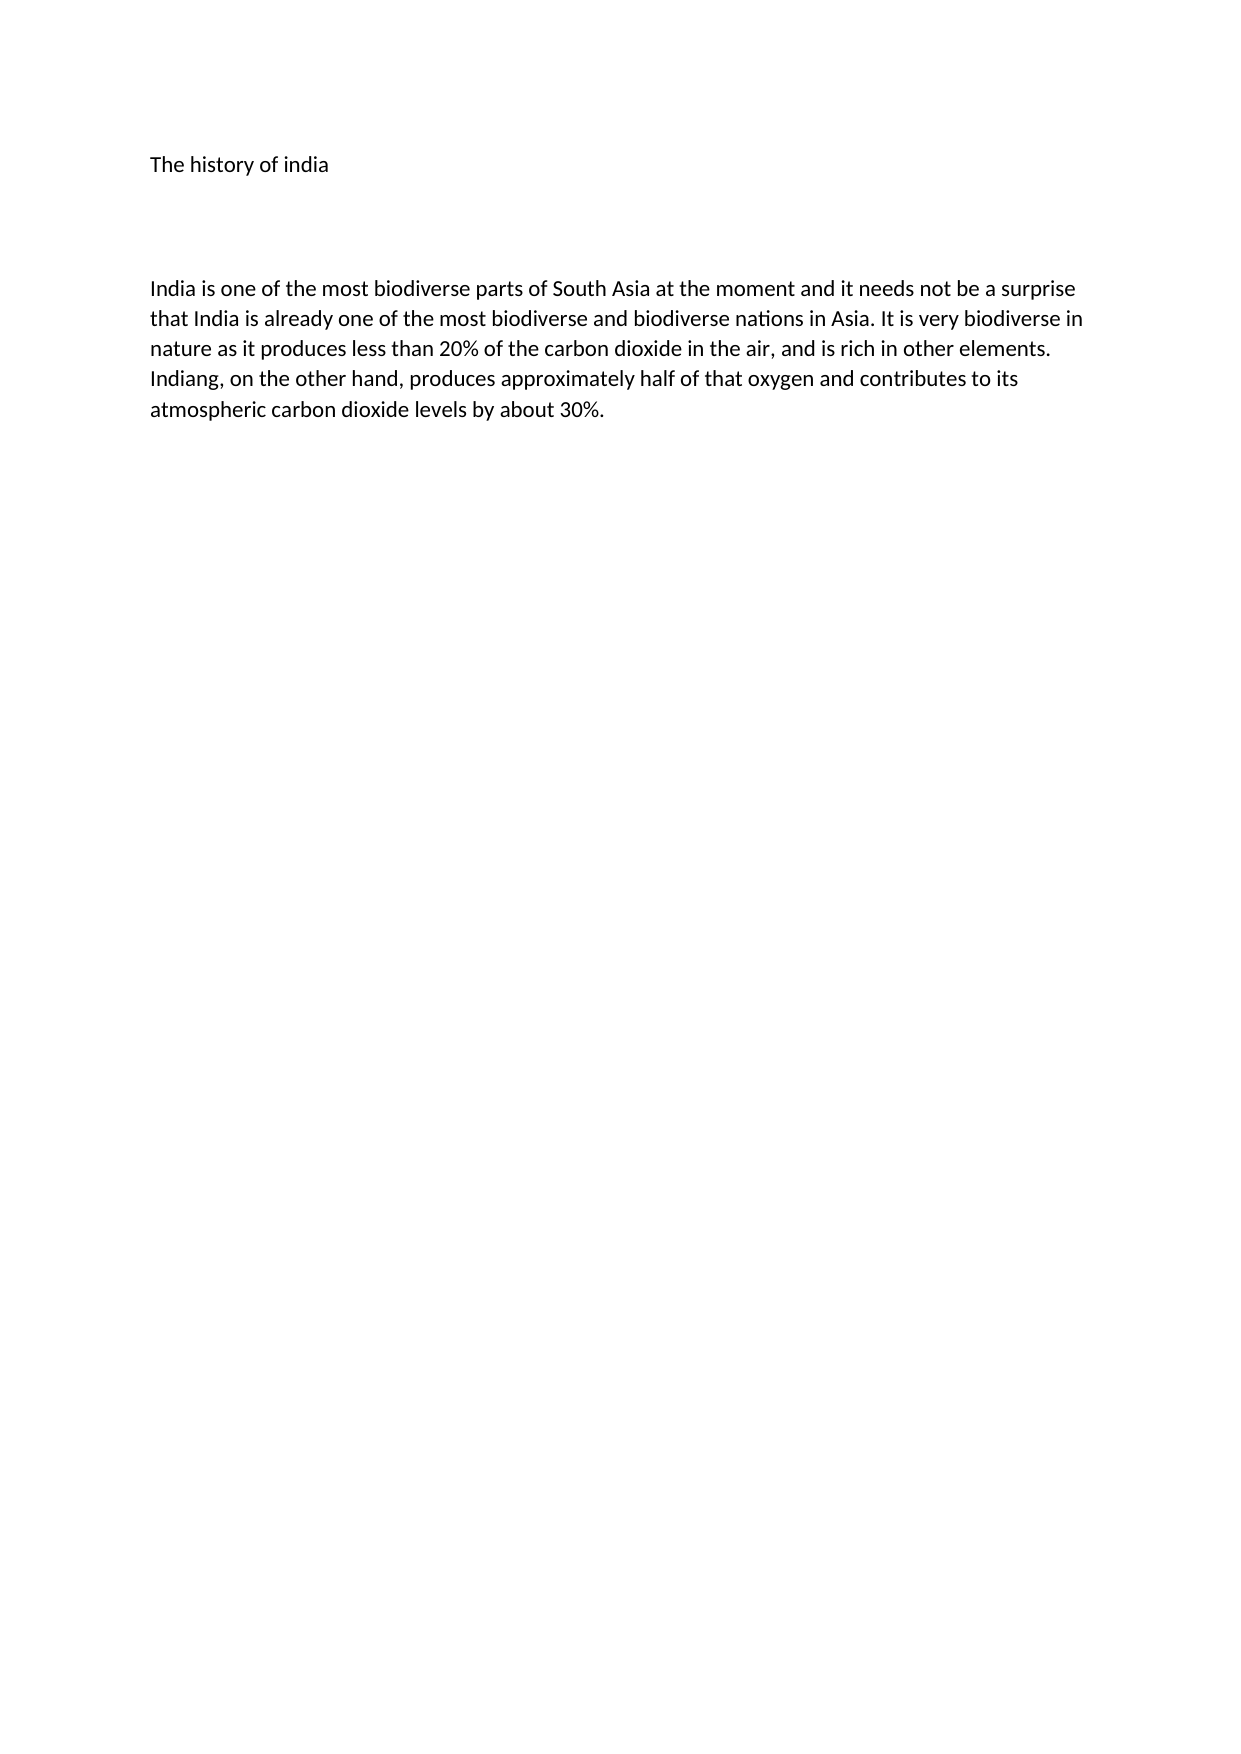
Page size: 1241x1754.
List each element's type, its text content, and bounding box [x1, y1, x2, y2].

text India is one of the most biodiverse parts of South Asia at the moment and it needs not be a surprise that India is already one of the most biodiverse and biodiverse nations in Asia. It is very biodiverse in nature as it produces less than 20% of the carbon dioxide in the air, and is rich in other elements. Indiang, on the other hand, produces approximately half of that oxygen and contributes to its atmospheric carbon dioxide levels by about 30%. [150, 244, 1090, 423]
text The history of india [150, 150, 1090, 178]
